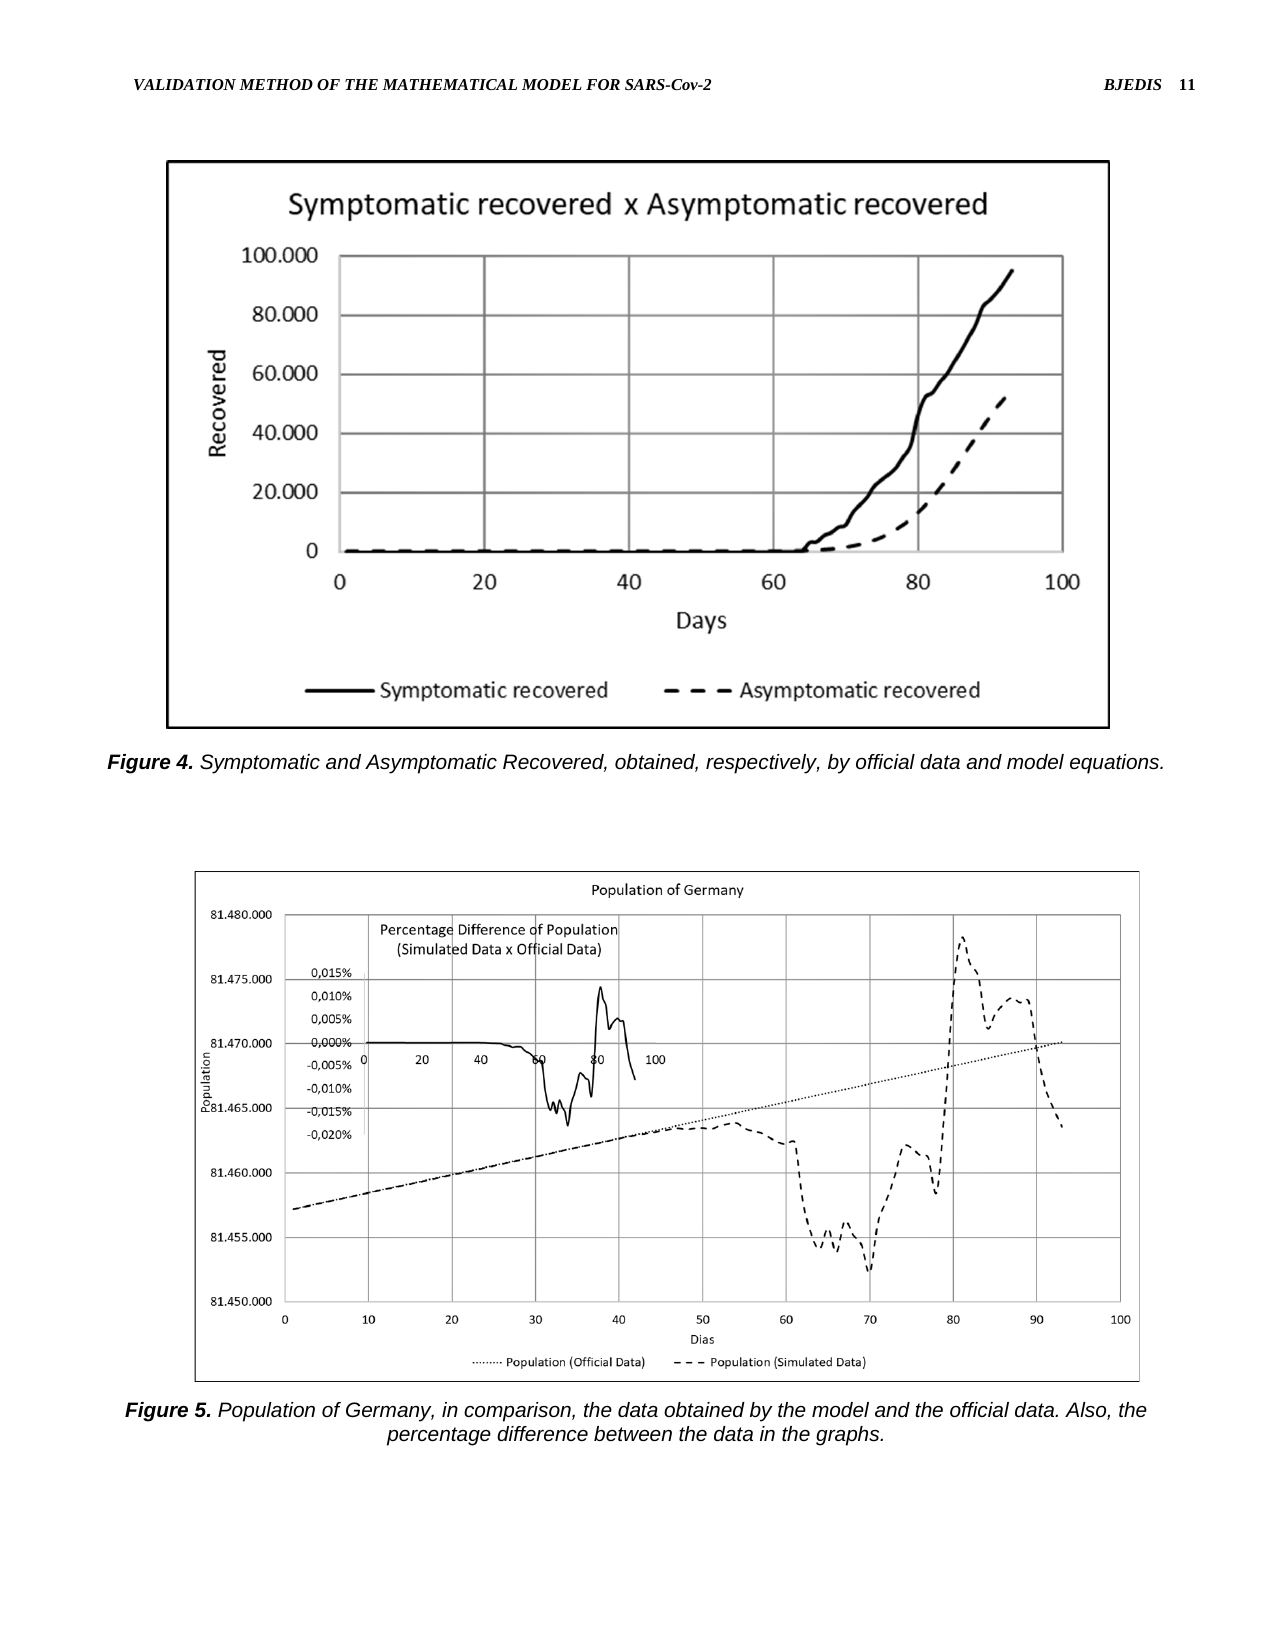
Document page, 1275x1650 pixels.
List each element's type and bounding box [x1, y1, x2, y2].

picture [165, 160, 1110, 729]
picture [194, 871, 1140, 1382]
